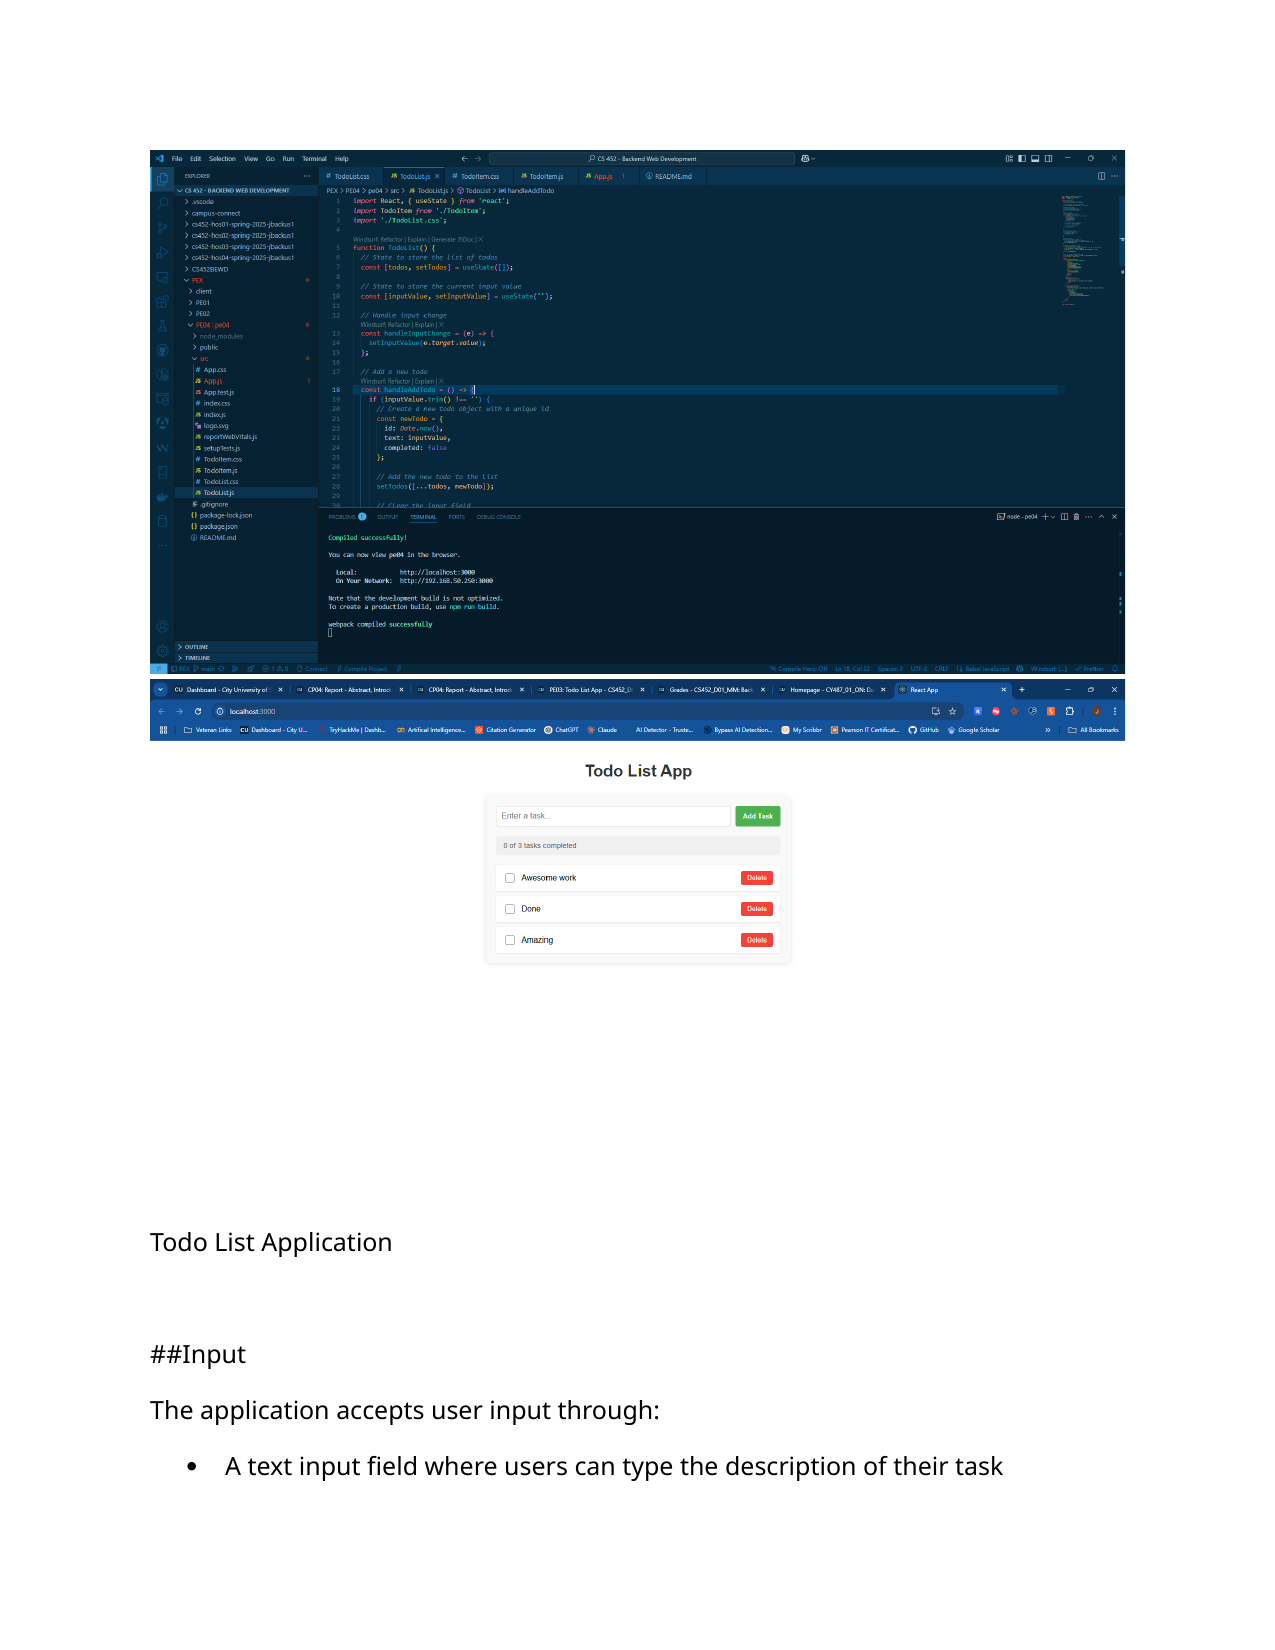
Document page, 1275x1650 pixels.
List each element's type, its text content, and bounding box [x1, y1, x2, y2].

text Todo List Application [150, 1225, 1125, 1259]
text The application accepts user input through: [150, 1392, 1125, 1427]
picture [150, 150, 1125, 674]
text ##Input [150, 1337, 1125, 1371]
list A text input field where users can type the description of their task [187, 1448, 1125, 1482]
picture [150, 679, 1125, 1204]
